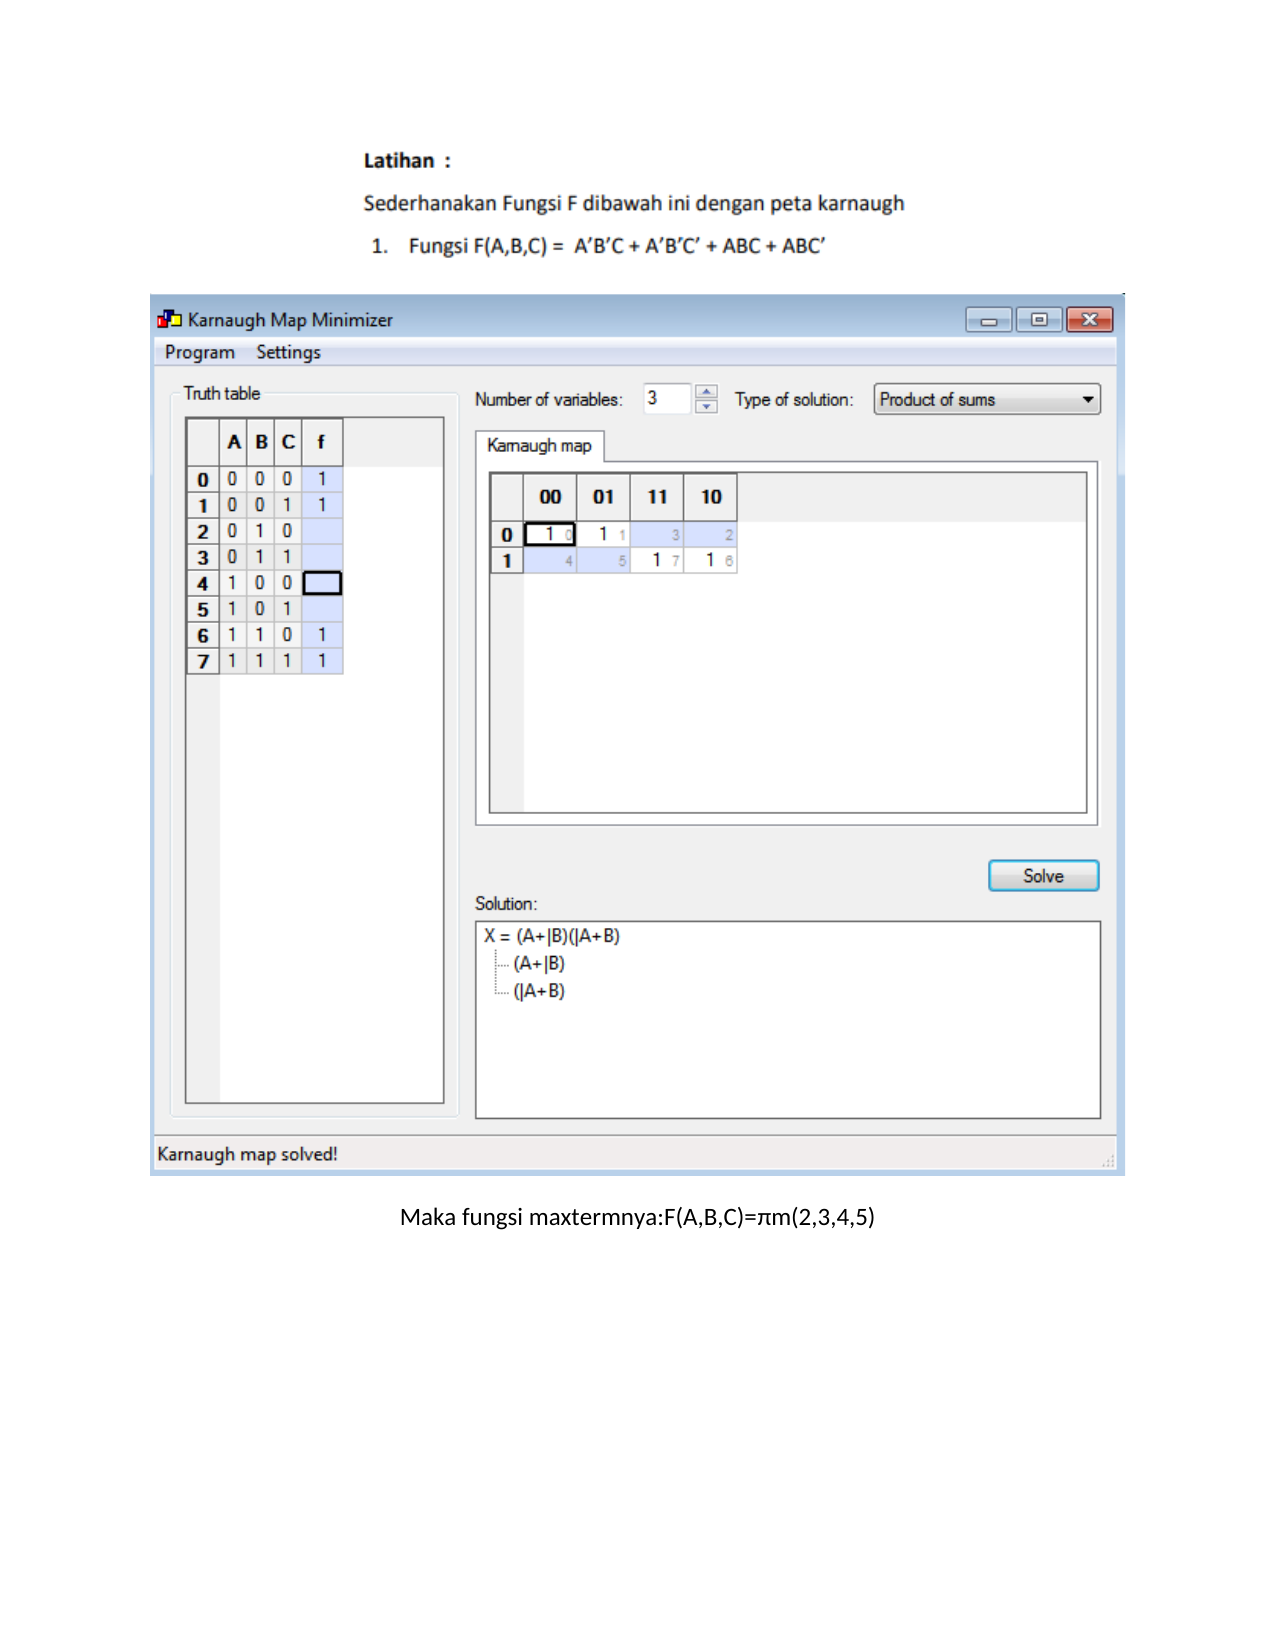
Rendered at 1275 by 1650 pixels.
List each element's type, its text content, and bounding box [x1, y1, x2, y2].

picture [150, 293, 1125, 1176]
text Maka fungsi maxtermnya:F(A,B,C)=πm(2,3,4,5) [150, 1201, 1125, 1231]
picture [361, 150, 914, 269]
